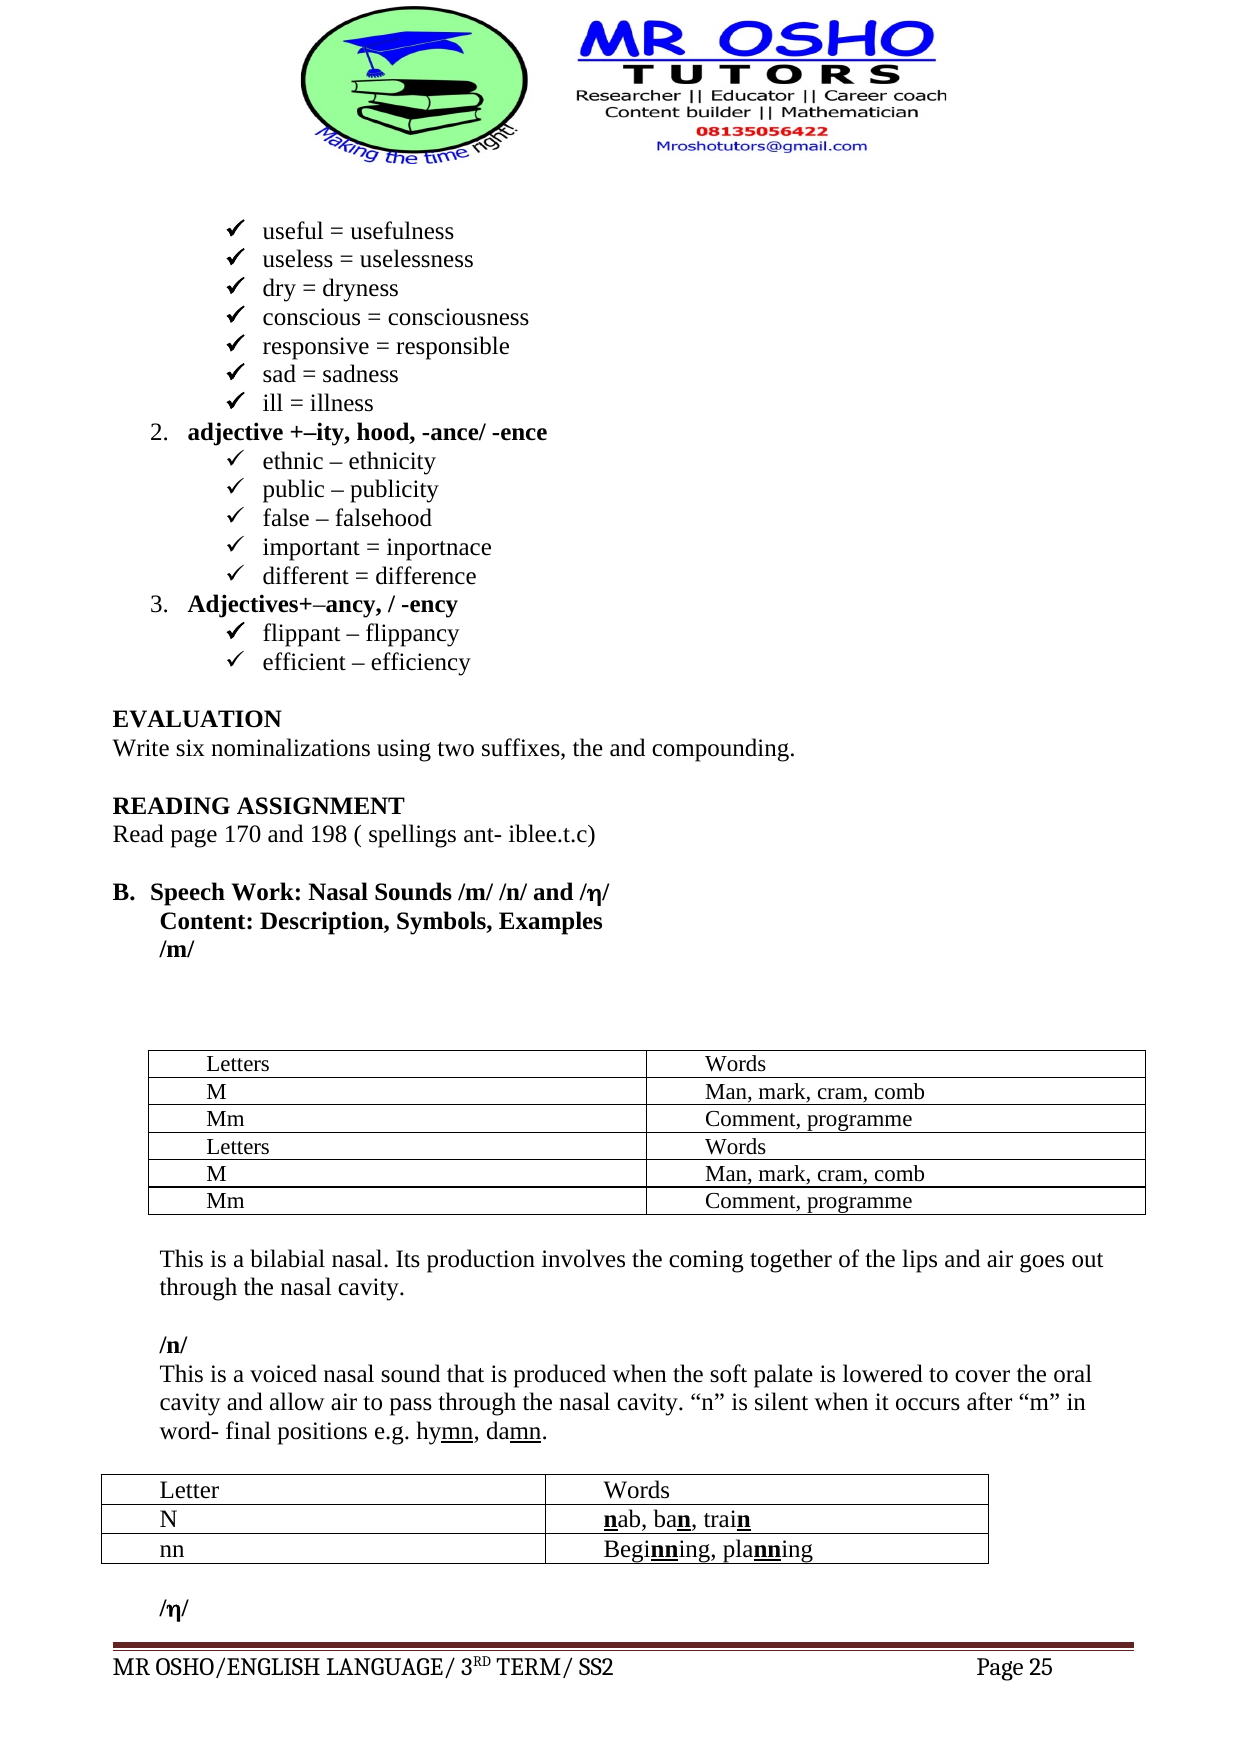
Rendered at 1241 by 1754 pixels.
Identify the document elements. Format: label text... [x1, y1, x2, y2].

list Adjectives+–ancy, / -ency [150, 589, 1134, 618]
text /n/ [159, 1330, 1134, 1359]
table_cell N [102, 1505, 545, 1533]
list sad = sadness [225, 359, 1134, 388]
table_cell M [149, 1160, 646, 1186]
table_cell M [149, 1078, 646, 1104]
list flippant – flippancy [225, 618, 1134, 647]
list dry = dryness [225, 273, 1134, 302]
table_cell Letters [149, 1133, 646, 1159]
list ethnic – ethnicity [225, 446, 1134, 474]
list useful = usefulness [225, 216, 1134, 244]
table_cell Beginning, planning [546, 1534, 988, 1563]
table_cell Man, mark, cram, comb [647, 1078, 1145, 1104]
text /m/ [159, 934, 1134, 963]
picture [300, 6, 947, 164]
list different = difference [225, 561, 1134, 589]
table_header Words [647, 1051, 1145, 1077]
table_cell nn [102, 1534, 545, 1563]
table_cell Comment, programme [647, 1188, 1145, 1214]
table_cell Mm [149, 1105, 646, 1132]
table_cell Mm [149, 1188, 646, 1214]
list false – falsehood [225, 503, 1134, 532]
table_cell Man, mark, cram, comb [647, 1160, 1145, 1186]
list adjective +–ity, hood, -ance/ -ence [150, 417, 1134, 446]
list important = inportnace [225, 532, 1134, 561]
list public – publicity [225, 474, 1134, 503]
subtitle READING ASSIGNMENT [112, 791, 1134, 819]
list responsive = responsible [225, 331, 1134, 359]
list Speech Work: Nasal Sounds /m/ /n/ and // [112, 877, 1134, 906]
text Read page 170 and 198 ( spellings ant- iblee.t.c) [112, 819, 1134, 848]
table_header Letters [149, 1051, 646, 1077]
text Content: Description, Symbols, Examples [159, 906, 1134, 934]
list useless = uselessness [225, 244, 1134, 273]
list efficient – efficiency [225, 647, 1134, 676]
table_cell Words [647, 1133, 1145, 1159]
text Write six nominalizations using two suffixes, the and compounding. [112, 733, 1134, 762]
text // [159, 1593, 1134, 1622]
table_header Letter [102, 1475, 545, 1503]
list ill = illness [225, 388, 1134, 417]
table_header Words [546, 1475, 988, 1503]
subtitle EVALUATION [112, 704, 1134, 733]
table_cell nab, ban, train [546, 1505, 988, 1533]
text This is a voiced nasal sound that is produced when the soft palate is lowered to cover the oral cavity and allow air to pass through the nasal cavity. “n” is silent when it occurs after “m” in word- final positions e.g. hymn, damn. [159, 1359, 1134, 1445]
text This is a bilabial nasal. Its production involves the coming together of the lips and air goes out through the nasal cavity. [159, 1244, 1134, 1301]
list conscious = consciousness [225, 302, 1134, 331]
table_cell Comment, programme [647, 1105, 1145, 1132]
